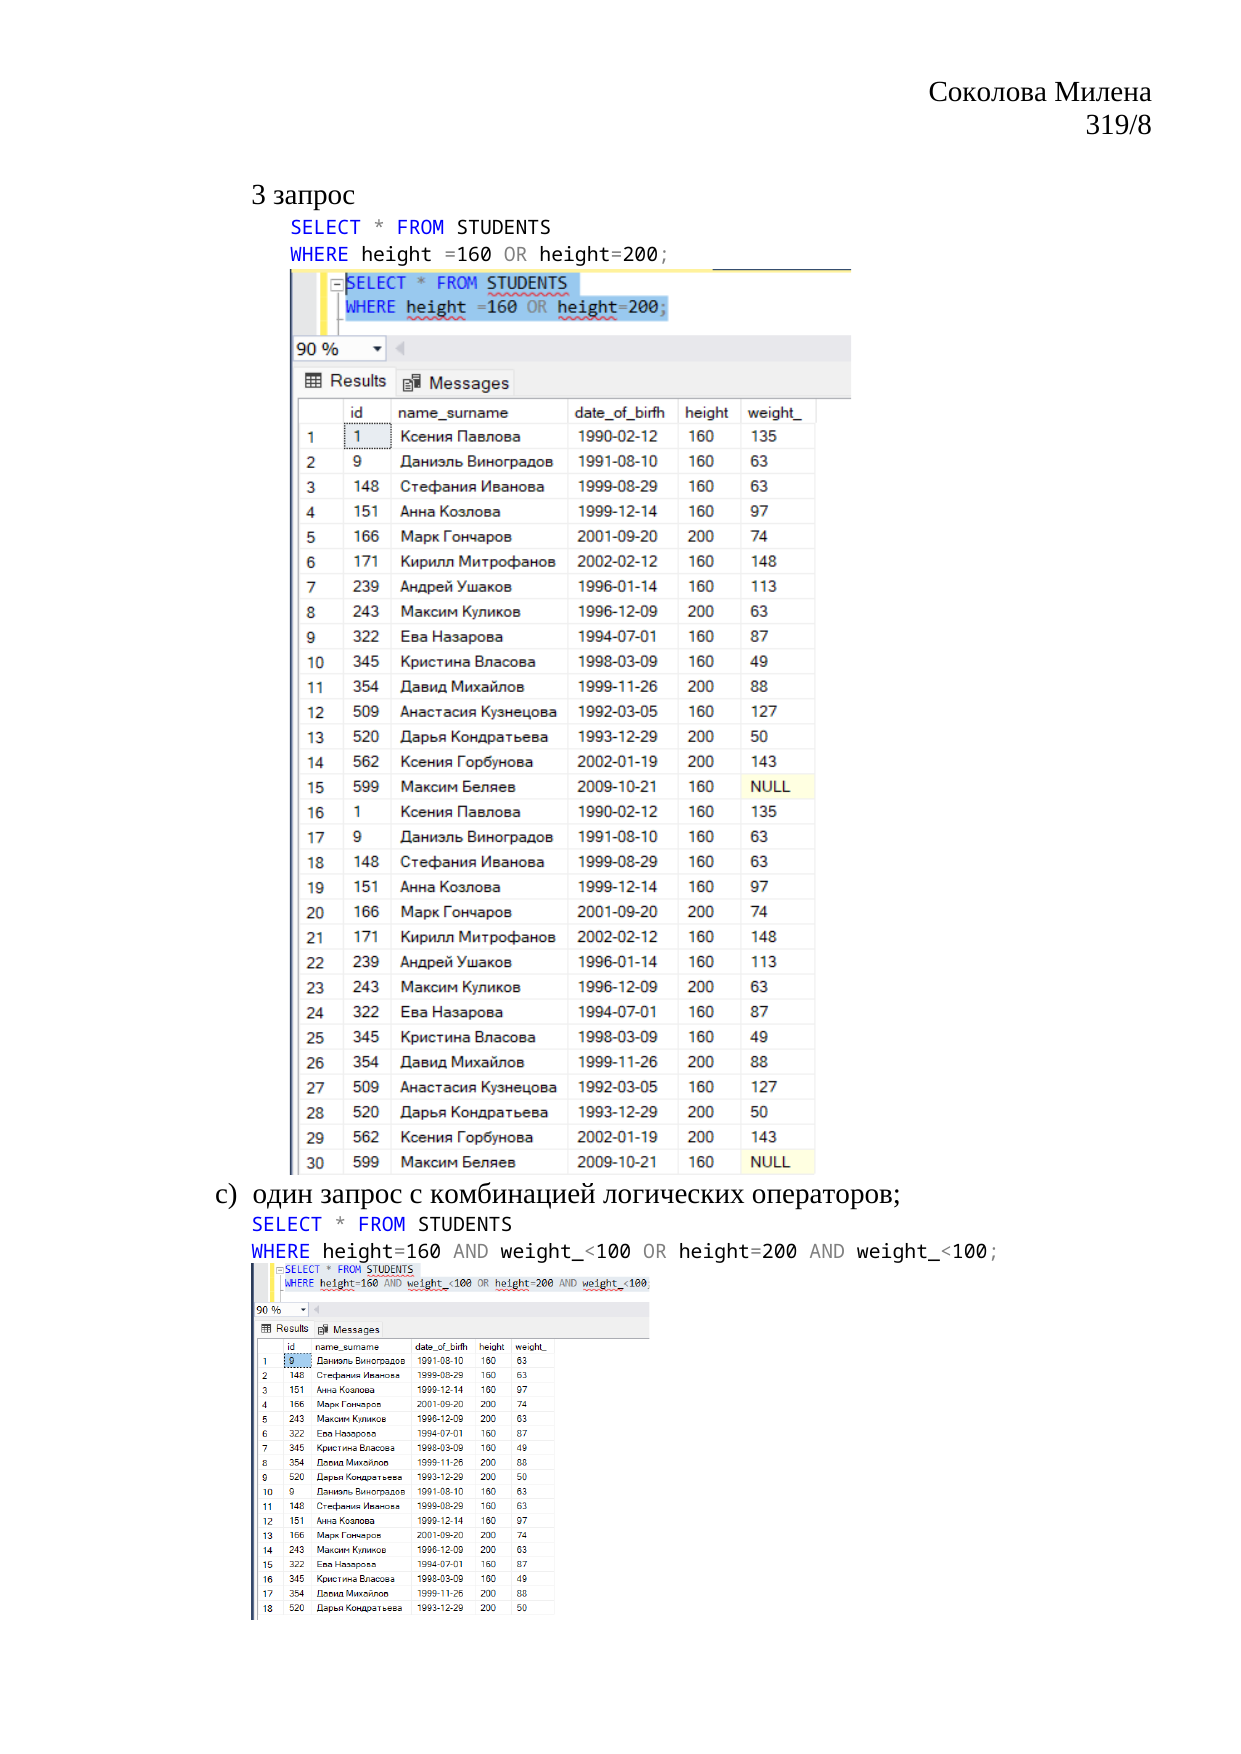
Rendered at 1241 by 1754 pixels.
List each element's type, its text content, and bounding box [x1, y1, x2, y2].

text WHERE height=160 AND weight_<100 OR height=200 AND weight_<100; [177, 1237, 1152, 1264]
picture [251, 1263, 650, 1620]
list SELECT * FROM STUDENTS [290, 213, 1152, 240]
picture [289, 269, 852, 1175]
list WHERE height =160 OR height=200; [290, 240, 1152, 267]
text SELECT * FROM STUDENTS [177, 1210, 1152, 1237]
list 3 запрос [251, 177, 1152, 211]
list один запрос с комбинацией логических операторов; [215, 1176, 1152, 1210]
